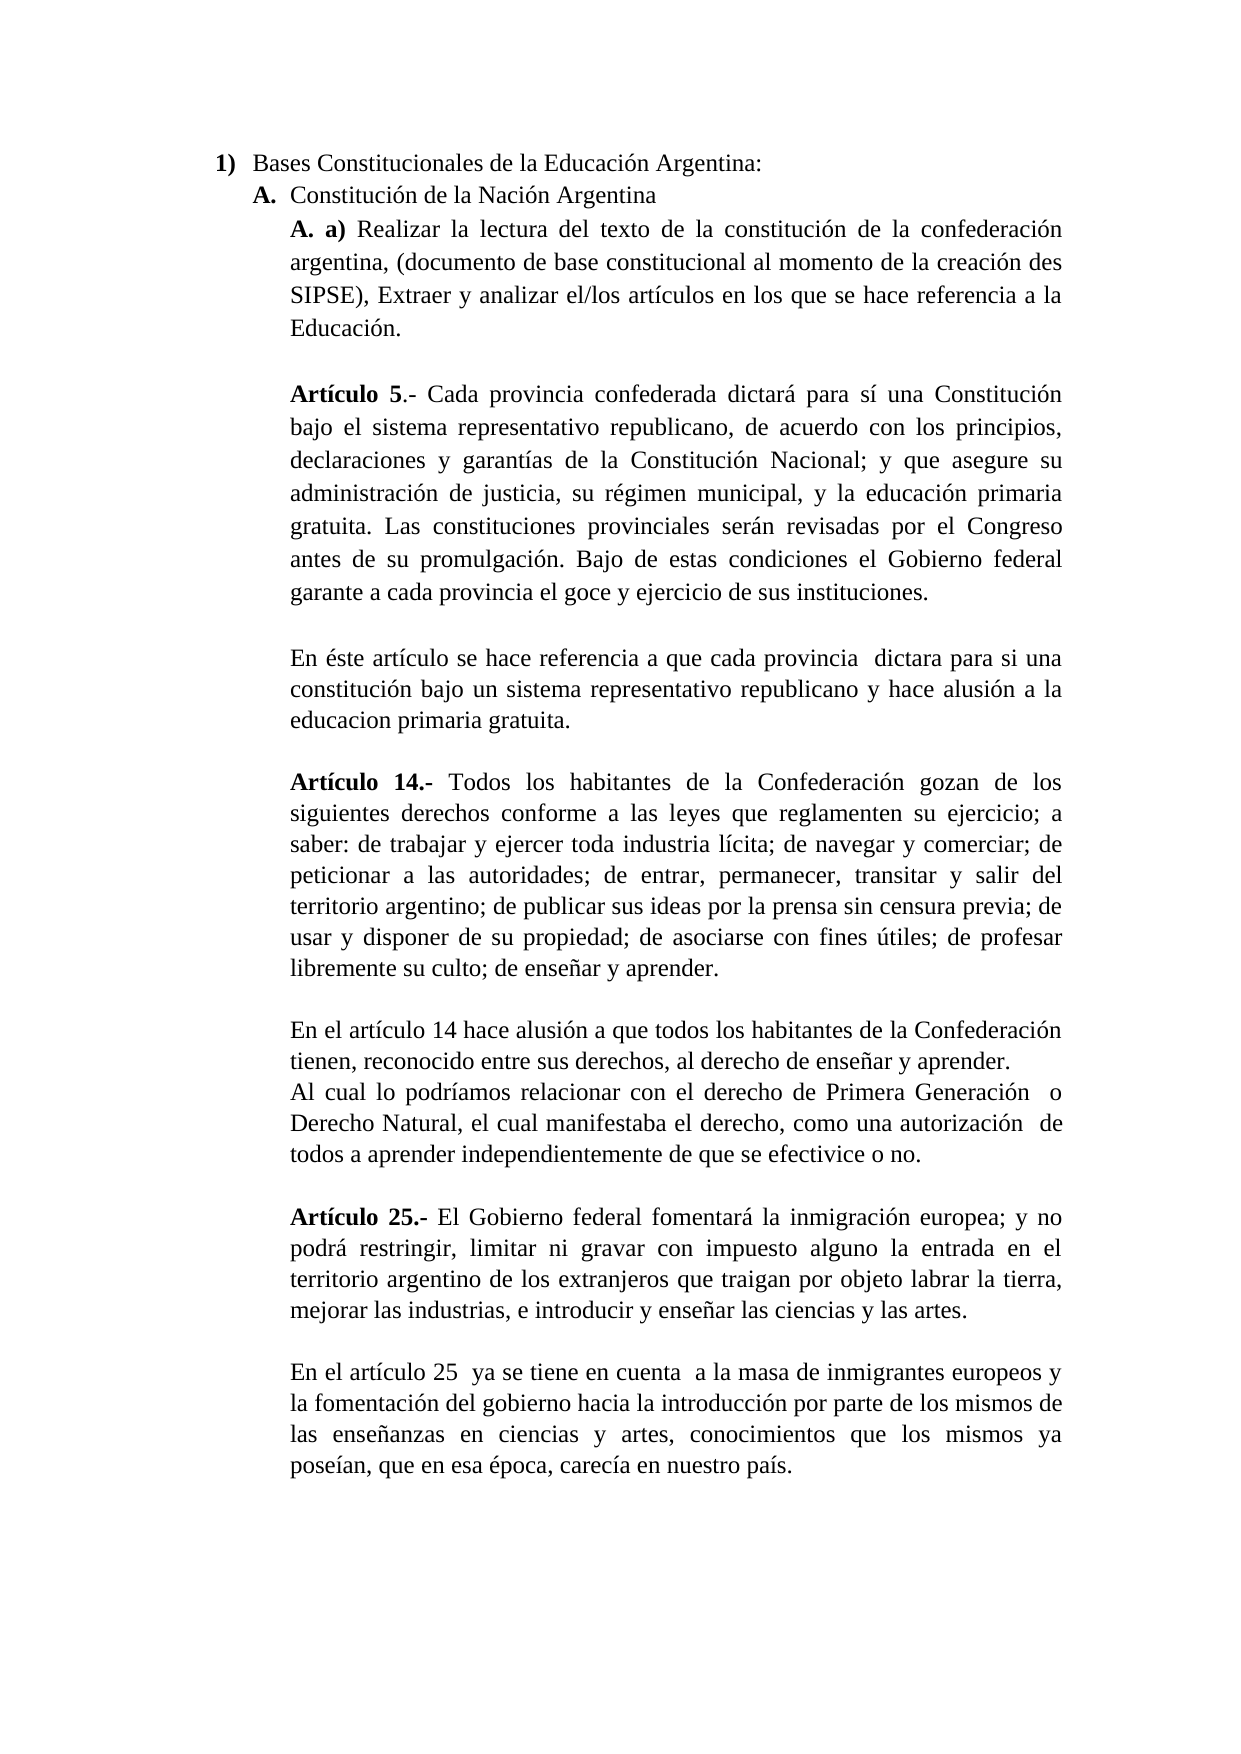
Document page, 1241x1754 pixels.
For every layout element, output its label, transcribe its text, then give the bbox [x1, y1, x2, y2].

list En el artículo 14 hace alusión a que todos los habitantes de la Confederación tienen, reconocido entre sus derechos, al derecho de enseñar y aprender. [290, 1015, 1063, 1075]
list Al cual lo podríamos relacionar con el derecho de Primera Generación o Derecho Natural, el cual manifestaba el derecho, como una autorización de todos a aprender independientemente de que se efectivice o no. [290, 1077, 1063, 1168]
list Artículo 5.- Cada provincia confederada dictará para sí una Constitución bajo el sistema representativo republicano, de acuerdo con los principios, declaraciones y garantías de la Constitución Nacional; y que asegure su administración de justicia, su régimen municipal, y la educación primaria gratuita. Las constituciones provinciales serán revisadas por el Congreso antes de su promulgación. Bajo de estas condiciones el Gobierno federal garante a cada provincia el goce y ejercicio de sus instituciones. [290, 379, 1063, 606]
list En éste artículo se hace referencia a que cada provincia dictara para si una constitución bajo un sistema representativo republicano y hace alusión a la educacion primaria gratuita. [290, 643, 1063, 734]
list Artículo 25.- El Gobierno federal fomentará la inmigración europea; y no podrá restringir, limitar ni gravar con impuesto alguno la entrada en el territorio argentino de los extranjeros que traigan por objeto labrar la tierra, mejorar las industrias, e introducir y enseñar las ciencias y las artes. [290, 1202, 1063, 1323]
list Constitución de la Nación Argentina [252, 181, 1063, 209]
list En el artículo 25 ya se tiene en cuenta a la masa de inmigrantes europeos y la fomentación del gobierno hacia la introducción por parte de los mismos de las enseñanzas en ciencias y artes, conocimientos que los mismos ya poseían, que en esa época, carecía en nuestro país. [290, 1357, 1063, 1479]
list A. a) Realizar la lectura del texto de la constitución de la confederación argentina, (documento de base constitucional al momento de la creación des SIPSE), Extraer y analizar el/los artículos en los que se hace referencia a la Educación. [290, 214, 1063, 341]
list Bases Constitucionales de la Educación Argentina: [215, 148, 1063, 176]
list Artículo 14.- Todos los habitantes de la Confederación gozan de los siguientes derechos conforme a las leyes que reglamenten su ejercicio; a saber: de trabajar y ejercer toda industria lícita; de navegar y comerciar; de peticionar a las autoridades; de entrar, permanecer, transitar y salir del territorio argentino; de publicar sus ideas por la prensa sin censura previa; de usar y disponer de su propiedad; de asociarse con fines útiles; de profesar libremente su culto; de enseñar y aprender. [290, 767, 1063, 982]
